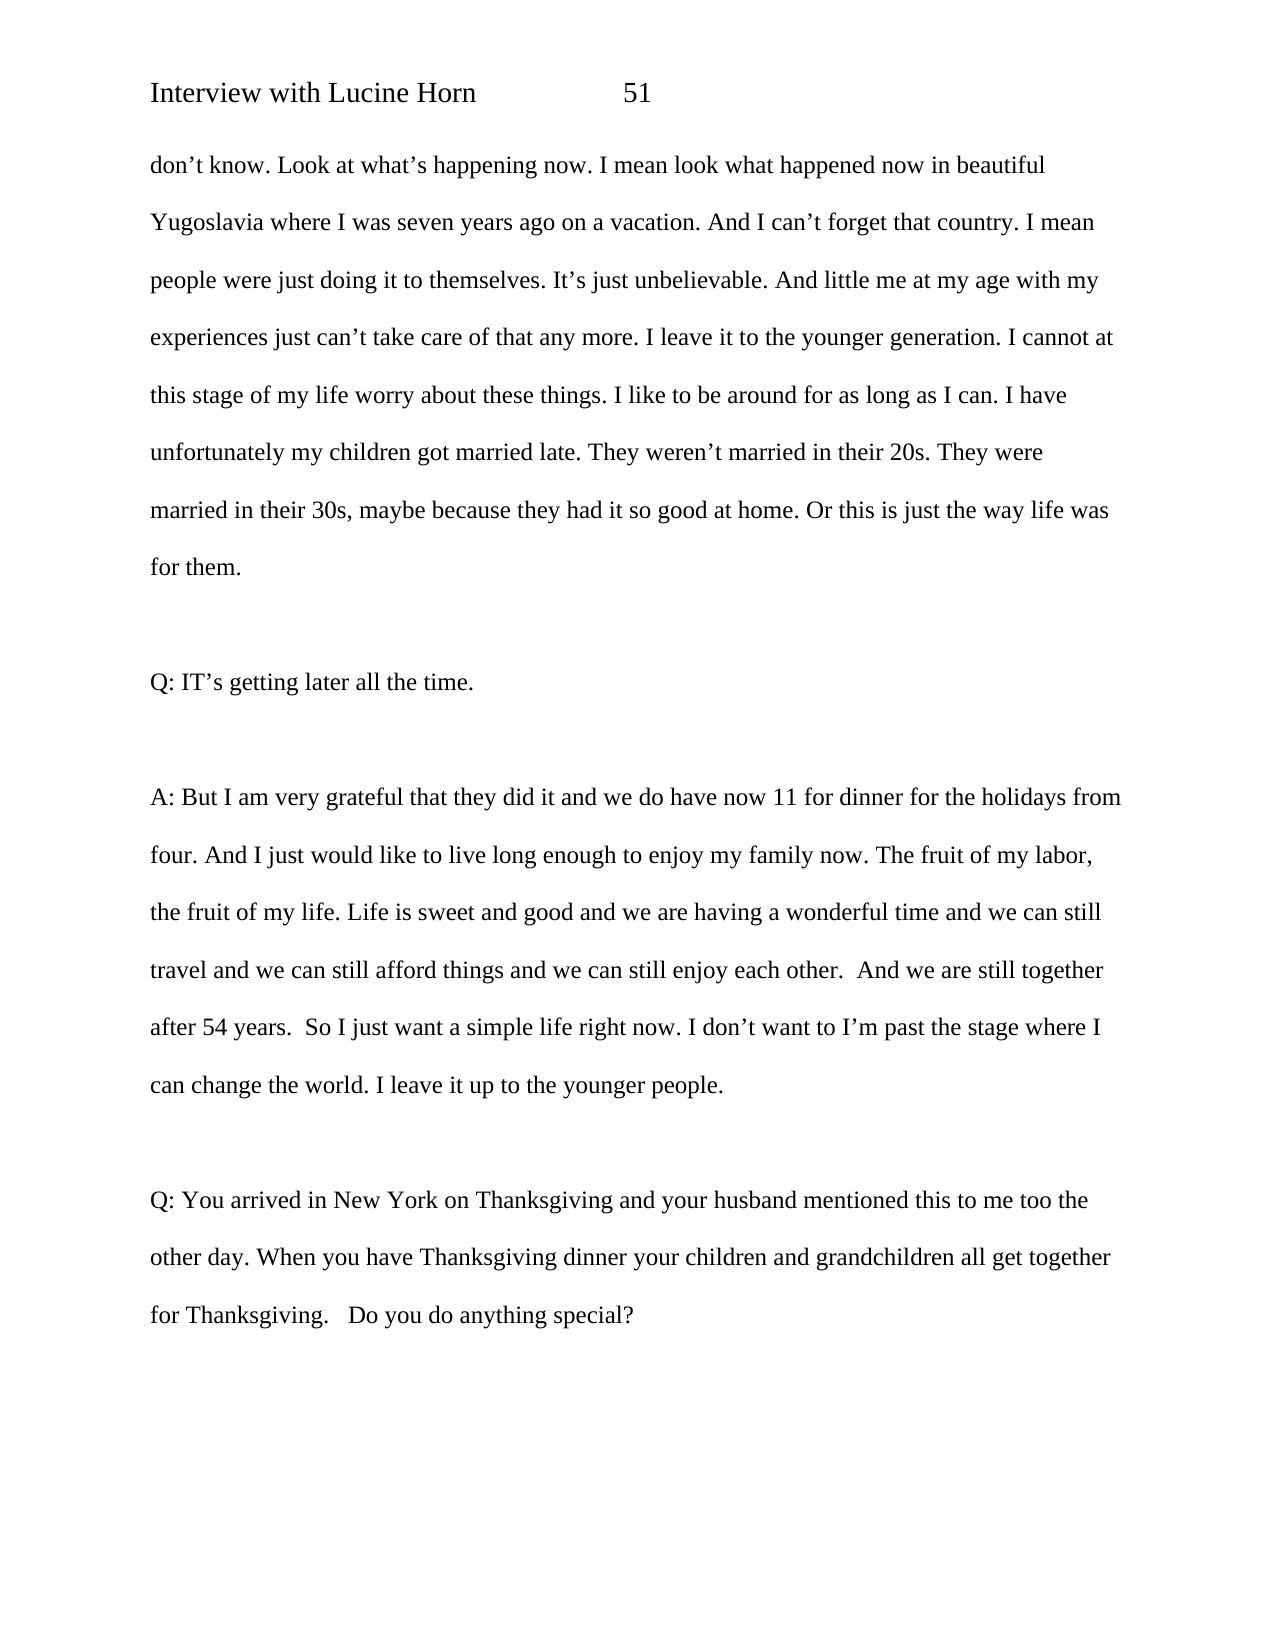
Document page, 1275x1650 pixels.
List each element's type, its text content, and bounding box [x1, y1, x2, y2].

text A: But I am very grateful that they did it and we do have now 11 for dinner for the holidays from four. And I just would like to live long enough to enjoy my family now. The fruit of my labor, the fruit of my life. Life is sweet and good and we are having a wonderful time and we can still travel and we can still afford things and we can still enjoy each other. And we are still together after 54 years. So I just want a simple life right now. I don’t want to I’m past the stage where I can change the world. I leave it up to the younger people. [150, 725, 1125, 1099]
text Q: You arrived in New York on Thanksgiving and your husband mentioned this to me too the other day. When you have Thanksgiving dinner your children and grandchildren all get together for Thanksgiving. Do you do anything special? [150, 1185, 1125, 1329]
text Q: IT’s getting later all the time. [150, 610, 1125, 696]
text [150, 150, 1125, 581]
